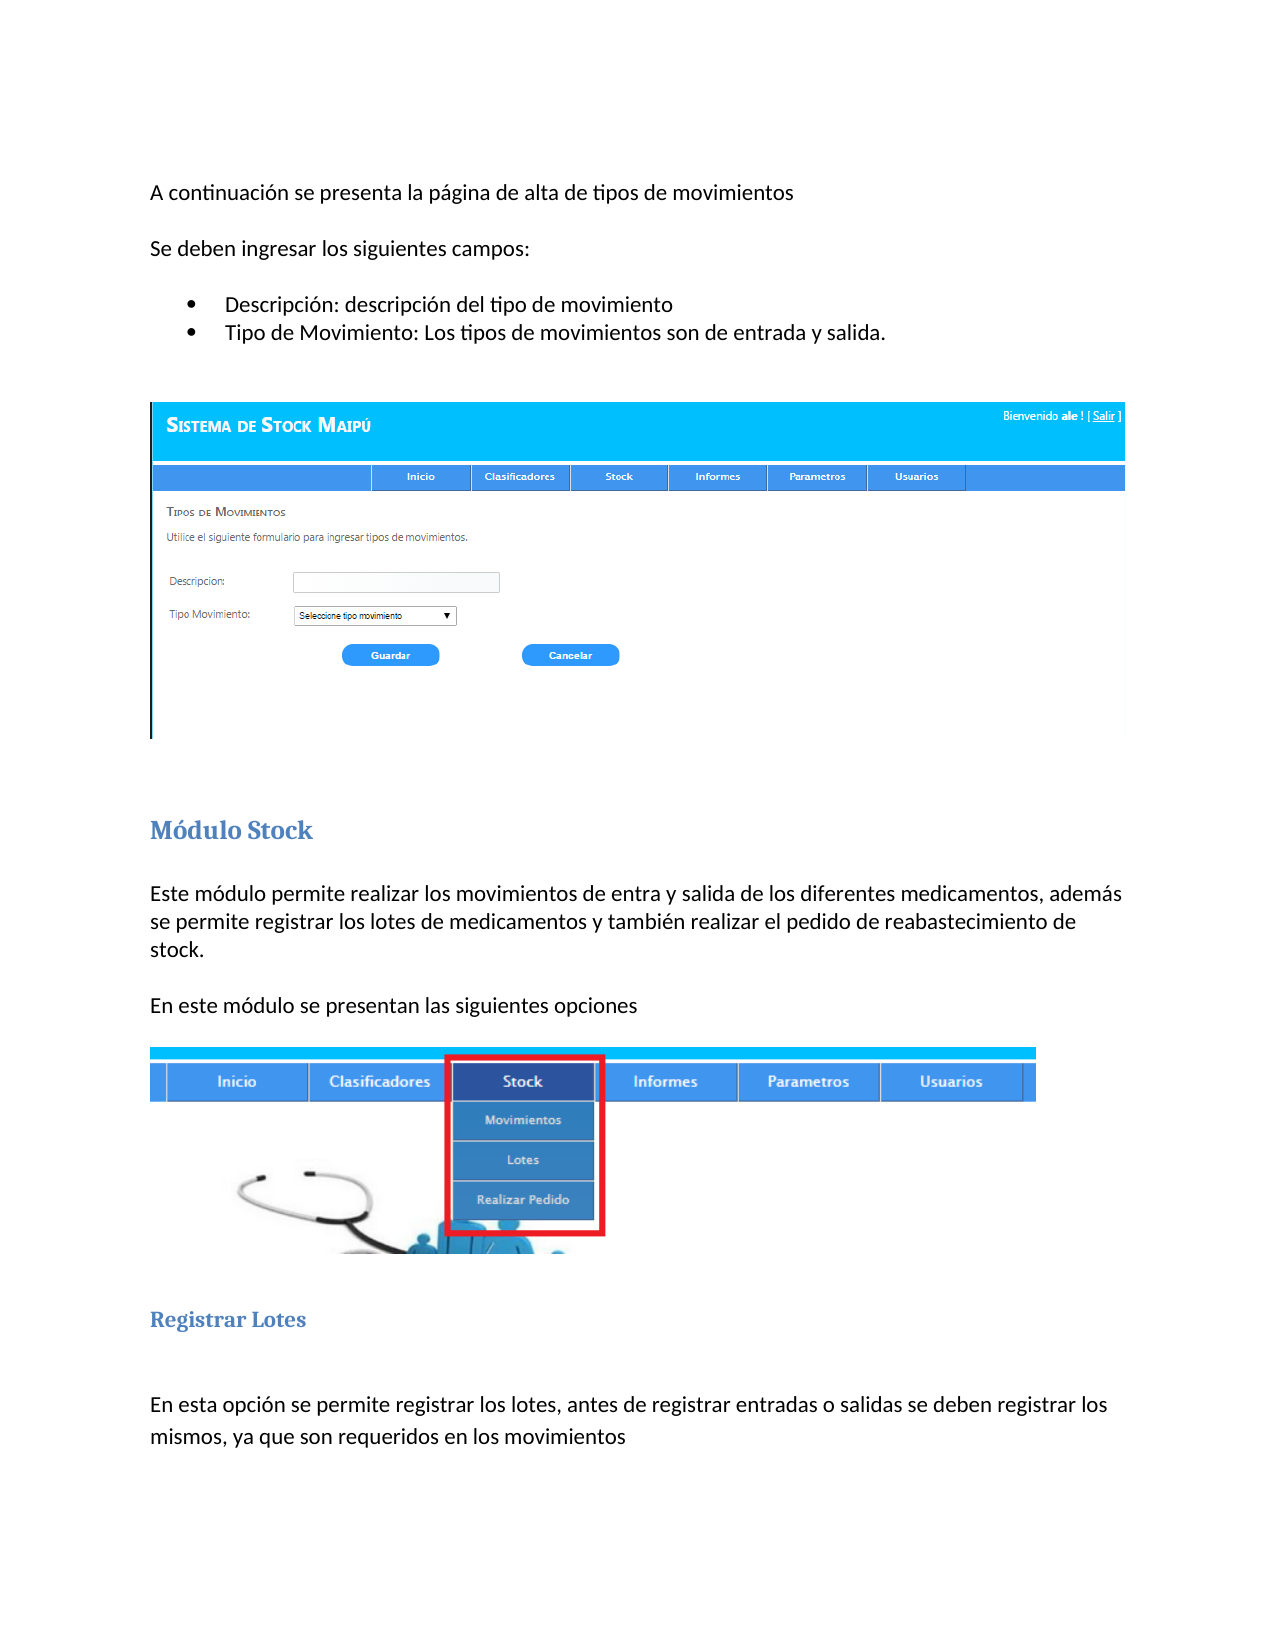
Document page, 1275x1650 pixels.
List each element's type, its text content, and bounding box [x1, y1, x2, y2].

text Se deben ingresar los siguientes campos: [150, 234, 1125, 262]
picture [224, 422, 230, 431]
list Tipo de Movimiento: Los tipos de movimientos son de entrada y salida. [187, 318, 1125, 346]
list Descripción: descripción del tipo de movimiento [187, 290, 1125, 318]
picture [150, 402, 1125, 739]
subtitle Módulo Stock [150, 815, 1125, 847]
picture [340, 422, 346, 431]
picture [1101, 412, 1112, 419]
text A continuación se presenta la página de alta de tipos de movimientos [150, 178, 1125, 206]
text Este módulo permite realizar los movimientos de entra y salida de los diferentes medicamentos, además se permite registrar los lotes de medicamentos y también realizar el pedido de reabastecimiento de stock. [150, 879, 1125, 963]
picture [319, 418, 334, 431]
text En esta opción se permite registrar los lotes, antes de registrar entradas o salidas se deben registrar los mismos, ya que son requeridos en los movimientos [150, 1390, 1125, 1450]
text En este módulo se presentan las siguientes opciones [150, 991, 1125, 1019]
picture [180, 422, 185, 431]
picture [300, 422, 310, 431]
picture [1063, 412, 1076, 419]
picture [209, 422, 220, 431]
subtitle Registrar Lotes [150, 1307, 1125, 1333]
picture [150, 1055, 1036, 1254]
picture [263, 418, 272, 431]
picture [168, 418, 177, 431]
picture [283, 422, 295, 431]
picture [363, 422, 370, 431]
